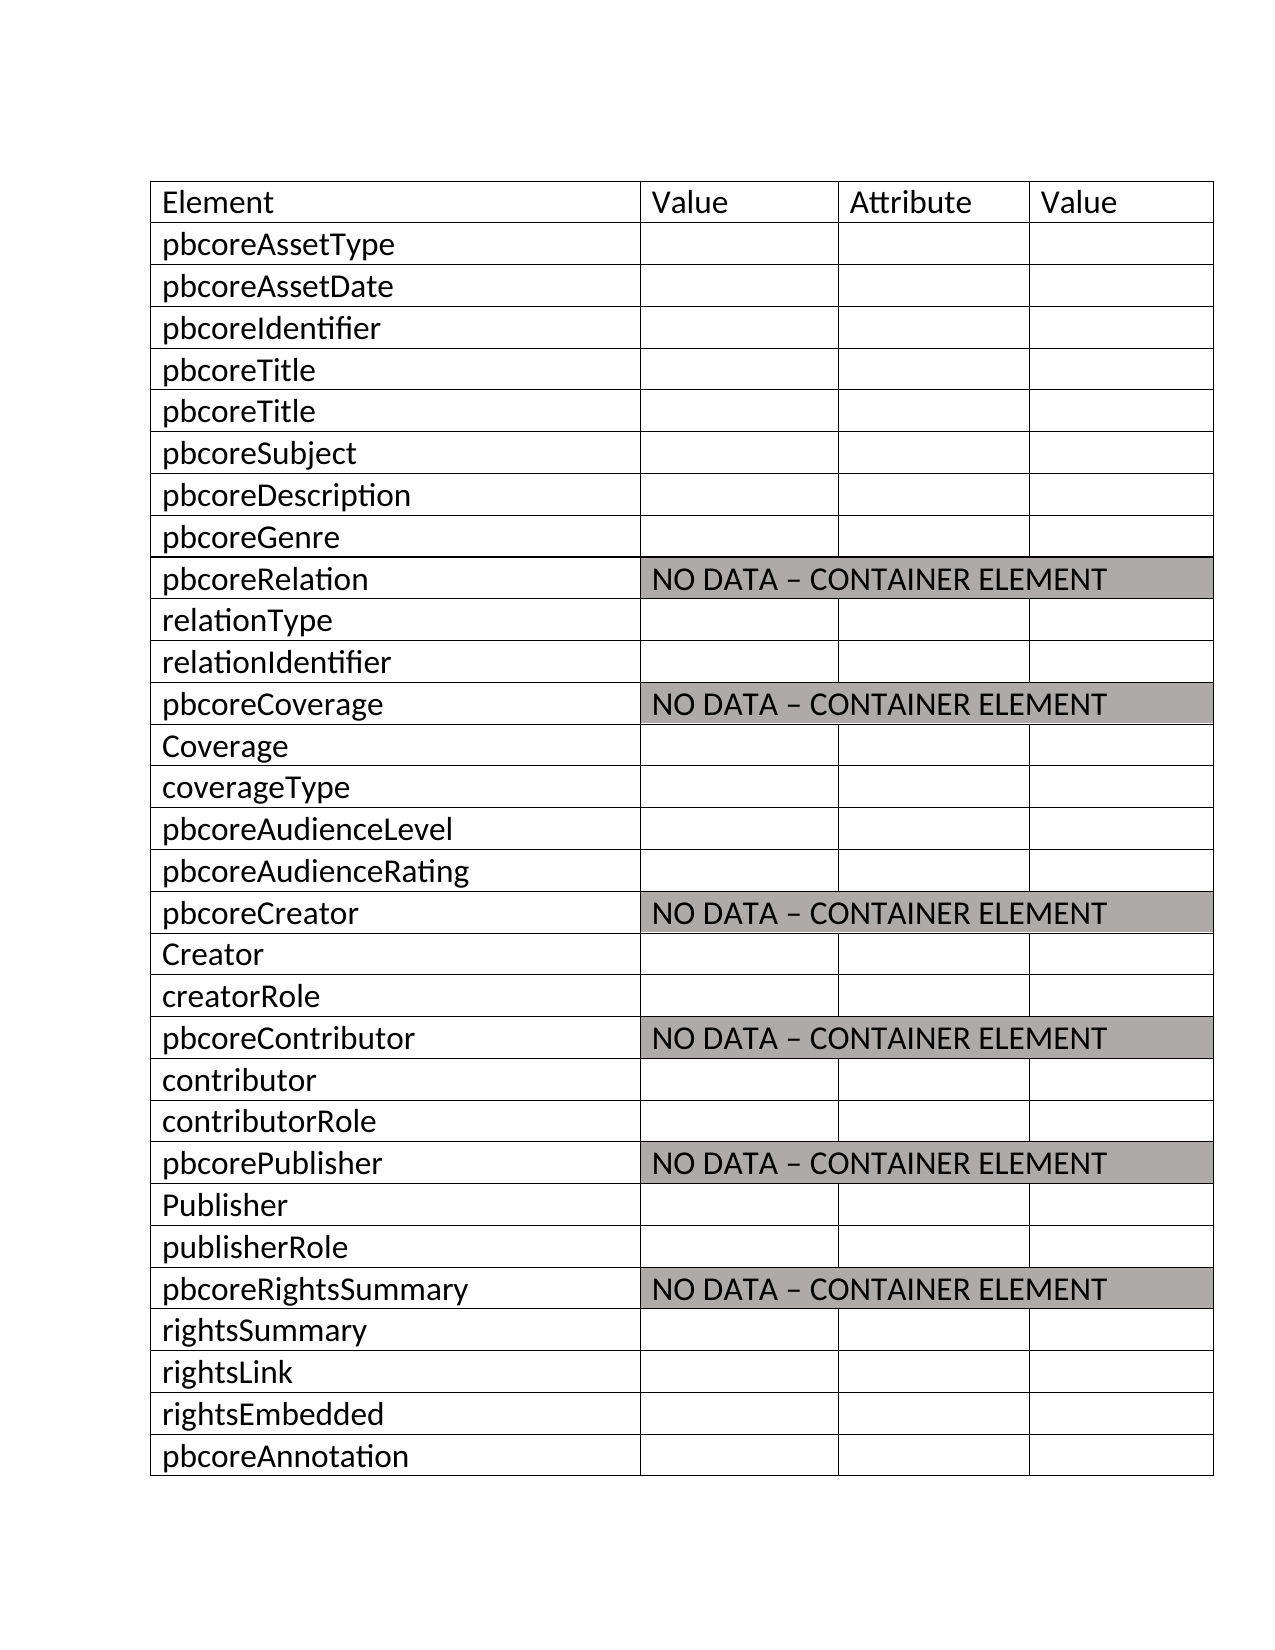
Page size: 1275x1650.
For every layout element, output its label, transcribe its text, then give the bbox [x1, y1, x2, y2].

table_cell [1030, 641, 1213, 682]
table_cell relationType [151, 599, 640, 640]
table_cell [641, 223, 838, 264]
table_cell [839, 1184, 1029, 1225]
table_cell [839, 808, 1029, 849]
table_cell NO DATA – CONTAINER ELEMENT [641, 1142, 1213, 1183]
table_cell [641, 265, 838, 306]
table_cell [1030, 1309, 1213, 1350]
table_cell [839, 432, 1029, 473]
table_cell Coverage [151, 725, 640, 765]
table_cell [641, 599, 838, 640]
table_cell [839, 1309, 1029, 1350]
table_cell pbcoreCreator [151, 892, 640, 932]
table_header Element [151, 182, 640, 222]
table_cell [839, 265, 1029, 306]
table_cell [839, 934, 1029, 974]
table_cell [839, 850, 1029, 891]
table_cell [1030, 725, 1213, 765]
table_cell pbcoreAssetType [151, 223, 640, 264]
table_cell pbcoreAudienceRating [151, 850, 640, 891]
table_cell [1030, 975, 1213, 1016]
table_cell [641, 1393, 838, 1434]
table_cell [839, 1101, 1029, 1141]
table_cell [641, 1226, 838, 1267]
table_cell [641, 1309, 838, 1350]
table_cell [1030, 934, 1213, 974]
table_cell [1030, 516, 1213, 556]
table_cell [641, 975, 838, 1016]
table_cell [839, 1351, 1029, 1392]
table_cell [839, 1226, 1029, 1267]
table_cell [641, 850, 838, 891]
table_cell [641, 516, 838, 556]
table_cell [1030, 850, 1213, 891]
table_cell pbcoreCoverage [151, 683, 640, 723]
table_cell [1030, 307, 1213, 348]
table_header Value [641, 182, 838, 222]
table_cell contributorRole [151, 1101, 640, 1141]
table_cell [1030, 432, 1213, 473]
table_cell [641, 641, 838, 682]
table_cell pbcoreDescription [151, 474, 640, 515]
table_cell [1030, 1184, 1213, 1225]
table_cell [641, 307, 838, 348]
table_cell [641, 474, 838, 515]
table_cell NO DATA – CONTAINER ELEMENT [641, 558, 1213, 598]
table_cell [641, 766, 838, 807]
table_cell [641, 1435, 838, 1475]
table_cell contributor [151, 1059, 640, 1099]
table_cell Creator [151, 934, 640, 974]
table_cell pbcoreTitle [151, 349, 640, 389]
table_cell [1030, 1226, 1213, 1267]
table_cell [1030, 349, 1213, 389]
table_cell [641, 1351, 838, 1392]
table_cell pbcorePublisher [151, 1142, 640, 1183]
table_cell publisherRole [151, 1226, 640, 1267]
table_cell pbcoreGenre [151, 516, 640, 556]
table_cell NO DATA – CONTAINER ELEMENT [641, 892, 1213, 932]
table_cell [839, 390, 1029, 431]
table_cell [641, 390, 838, 431]
table_cell [1030, 223, 1213, 264]
table_cell NO DATA – CONTAINER ELEMENT [641, 683, 1213, 723]
table_cell [839, 725, 1029, 765]
table_cell rightsEmbedded [151, 1393, 640, 1434]
table_cell [641, 725, 838, 765]
table_cell rightsLink [151, 1351, 640, 1392]
table_cell [1030, 390, 1213, 431]
table_cell pbcoreContributor [151, 1017, 640, 1058]
table_cell [641, 1101, 838, 1141]
table_cell [641, 1184, 838, 1225]
table_cell coverageType [151, 766, 640, 807]
table_cell [839, 349, 1029, 389]
table_cell NO DATA – CONTAINER ELEMENT [641, 1017, 1213, 1058]
table_cell [839, 1393, 1029, 1434]
table_cell pbcoreAnnotation [151, 1435, 640, 1475]
table_cell pbcoreAudienceLevel [151, 808, 640, 849]
table_cell [1030, 474, 1213, 515]
table_header Value [1030, 182, 1213, 222]
table_cell [1030, 1101, 1213, 1141]
table_cell creatorRole [151, 975, 640, 1016]
table_cell [1030, 265, 1213, 306]
table_header Attribute [839, 182, 1029, 222]
table_cell [1030, 1393, 1213, 1434]
table_cell [1030, 599, 1213, 640]
table_cell [641, 432, 838, 473]
table_cell [839, 307, 1029, 348]
table_cell [641, 934, 838, 974]
table_cell Publisher [151, 1184, 640, 1225]
table_cell [839, 1435, 1029, 1475]
table_cell relationIdentifier [151, 641, 640, 682]
table_cell [839, 516, 1029, 556]
table_cell [1030, 1059, 1213, 1099]
table_cell [839, 766, 1029, 807]
table_cell pbcoreSubject [151, 432, 640, 473]
table_cell [1030, 1435, 1213, 1475]
table_cell [839, 1059, 1029, 1099]
table_cell [839, 599, 1029, 640]
table_cell [641, 808, 838, 849]
table_cell [1030, 766, 1213, 807]
table_cell [839, 641, 1029, 682]
table_cell [1030, 808, 1213, 849]
table_cell [641, 349, 838, 389]
table_cell [641, 1059, 838, 1099]
table_cell [1030, 1351, 1213, 1392]
table_cell pbcoreRelation [151, 558, 640, 598]
table_cell [839, 975, 1029, 1016]
table_cell NO DATA – CONTAINER ELEMENT [641, 1268, 1213, 1308]
table_cell pbcoreAssetDate [151, 265, 640, 306]
table_cell pbcoreRightsSummary [151, 1268, 640, 1308]
table_cell pbcoreIdentifier [151, 307, 640, 348]
table_cell [839, 474, 1029, 515]
table_cell pbcoreTitle [151, 390, 640, 431]
table_cell [839, 223, 1029, 264]
table_cell rightsSummary [151, 1309, 640, 1350]
